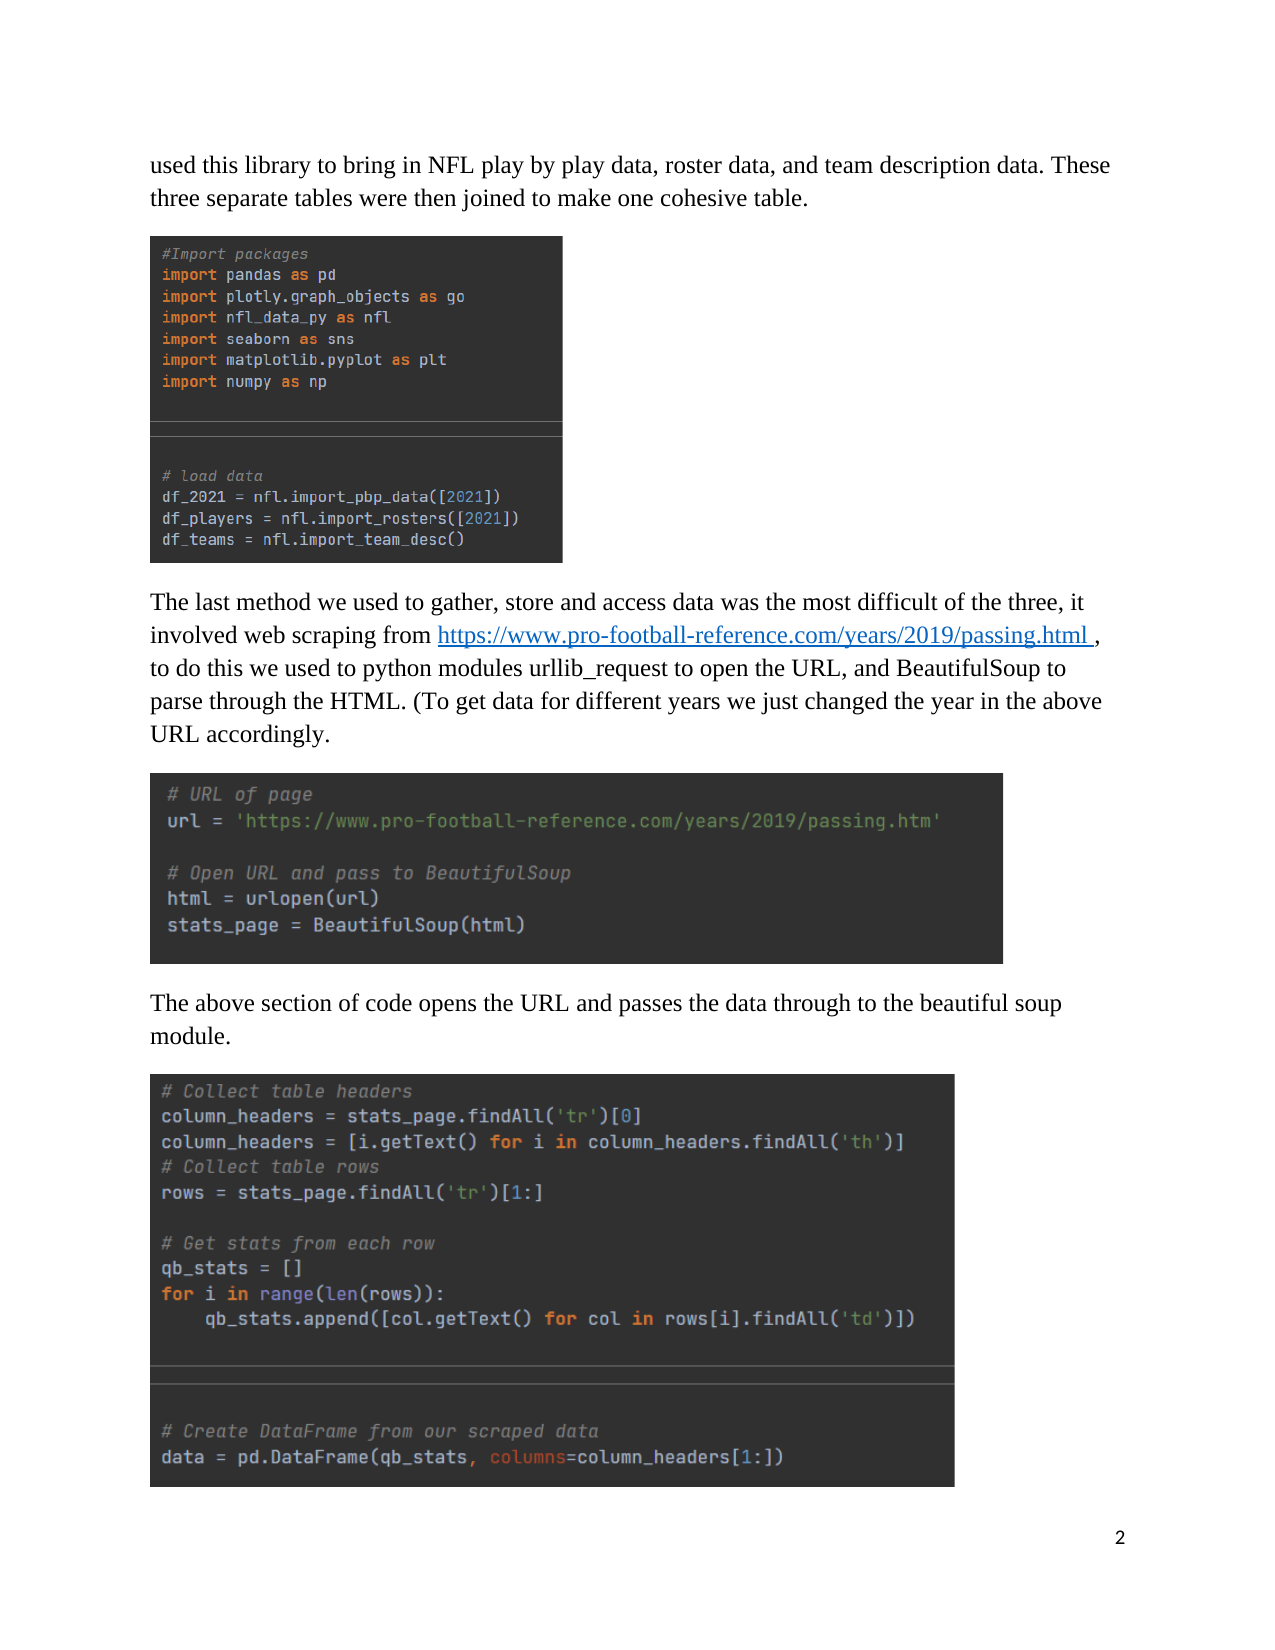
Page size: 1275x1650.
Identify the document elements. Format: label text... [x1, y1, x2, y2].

picture [150, 1074, 955, 1487]
picture [150, 773, 1004, 964]
text The above section of code opens the URL and passes the data through to the beautiful soup module. [150, 988, 1125, 1049]
picture [150, 236, 563, 563]
text The last method we used to gather, store and access data was the most difficult of the three, it involved web scraping from https://www.pro-football-reference.com/years/2019/passing.html , to do this we used to python modules urllib_request to open the URL, and BeautifulSoup to parse through the HTML. (To get data for different years we just changed the year in the above URL accordingly. [150, 587, 1125, 748]
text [150, 150, 1125, 212]
